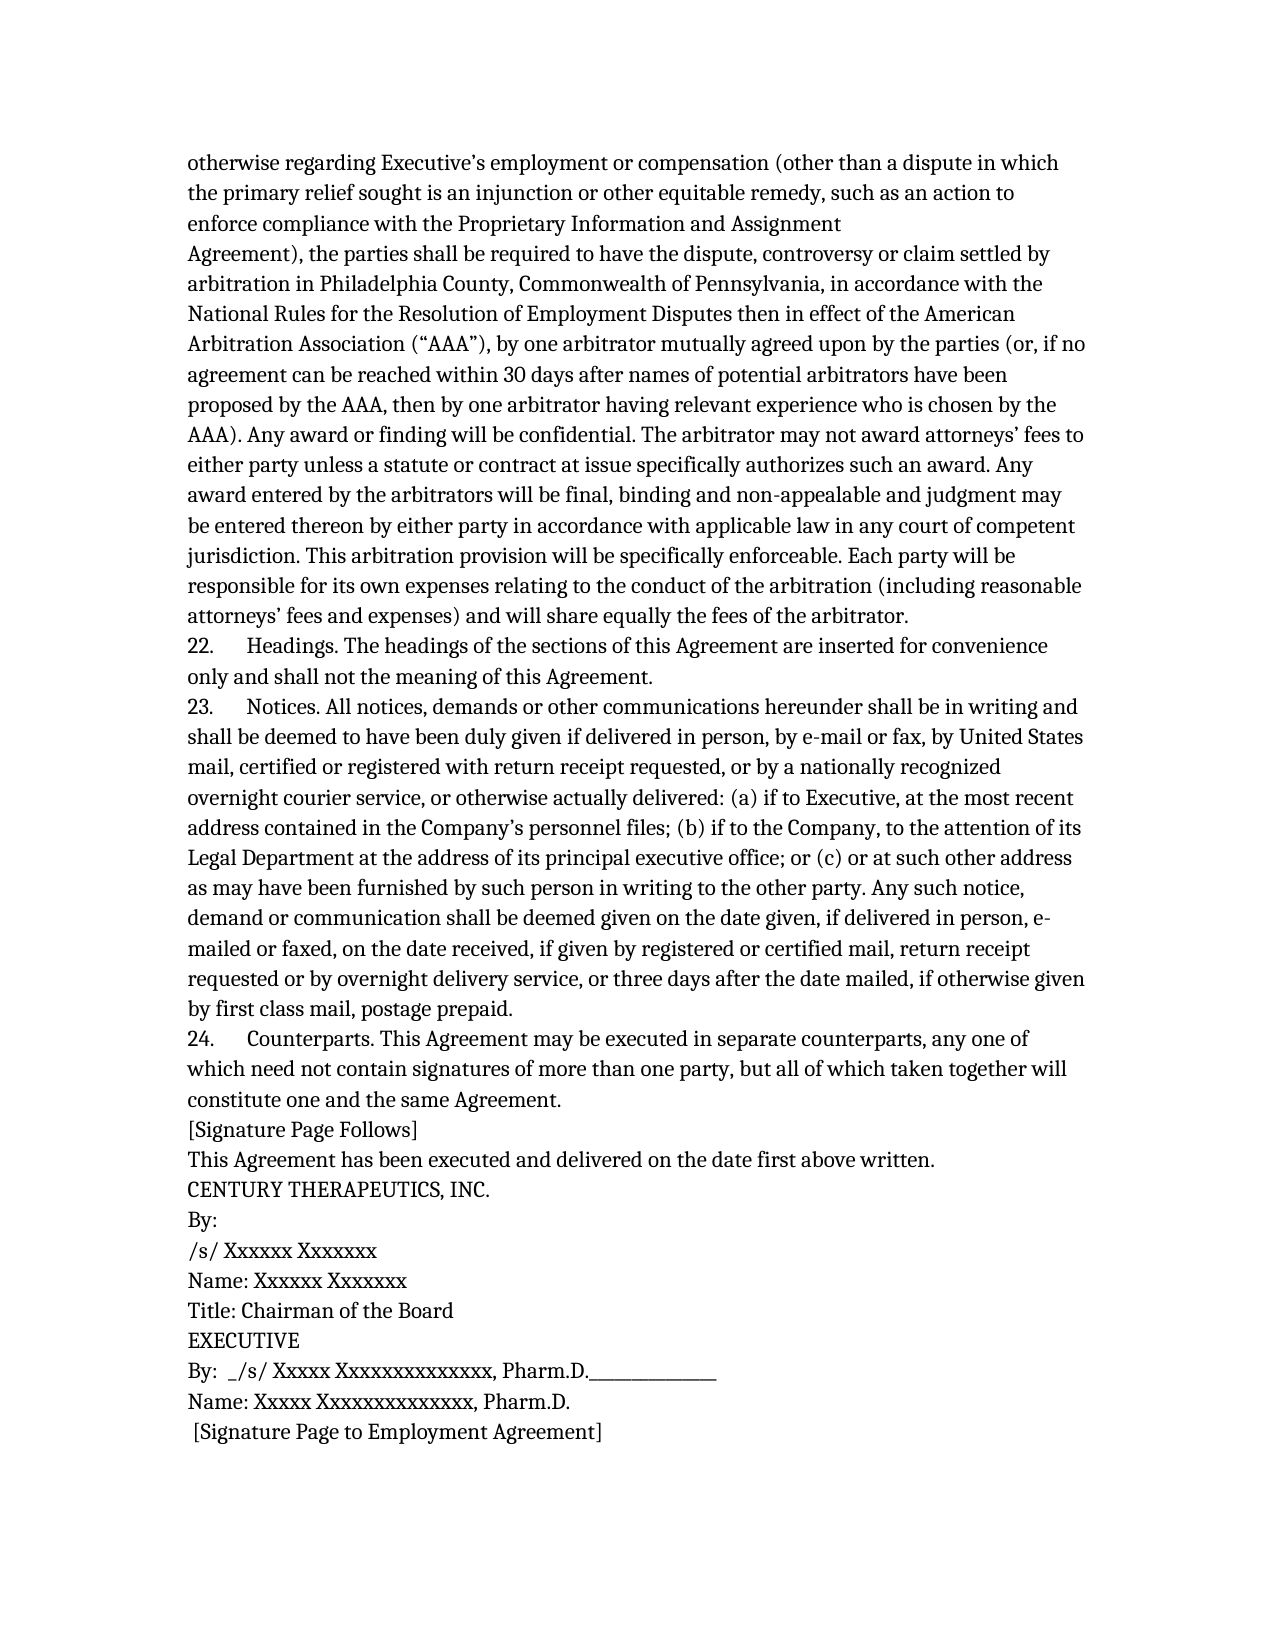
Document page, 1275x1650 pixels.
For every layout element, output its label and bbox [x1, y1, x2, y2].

text [187, 150, 1087, 1445]
